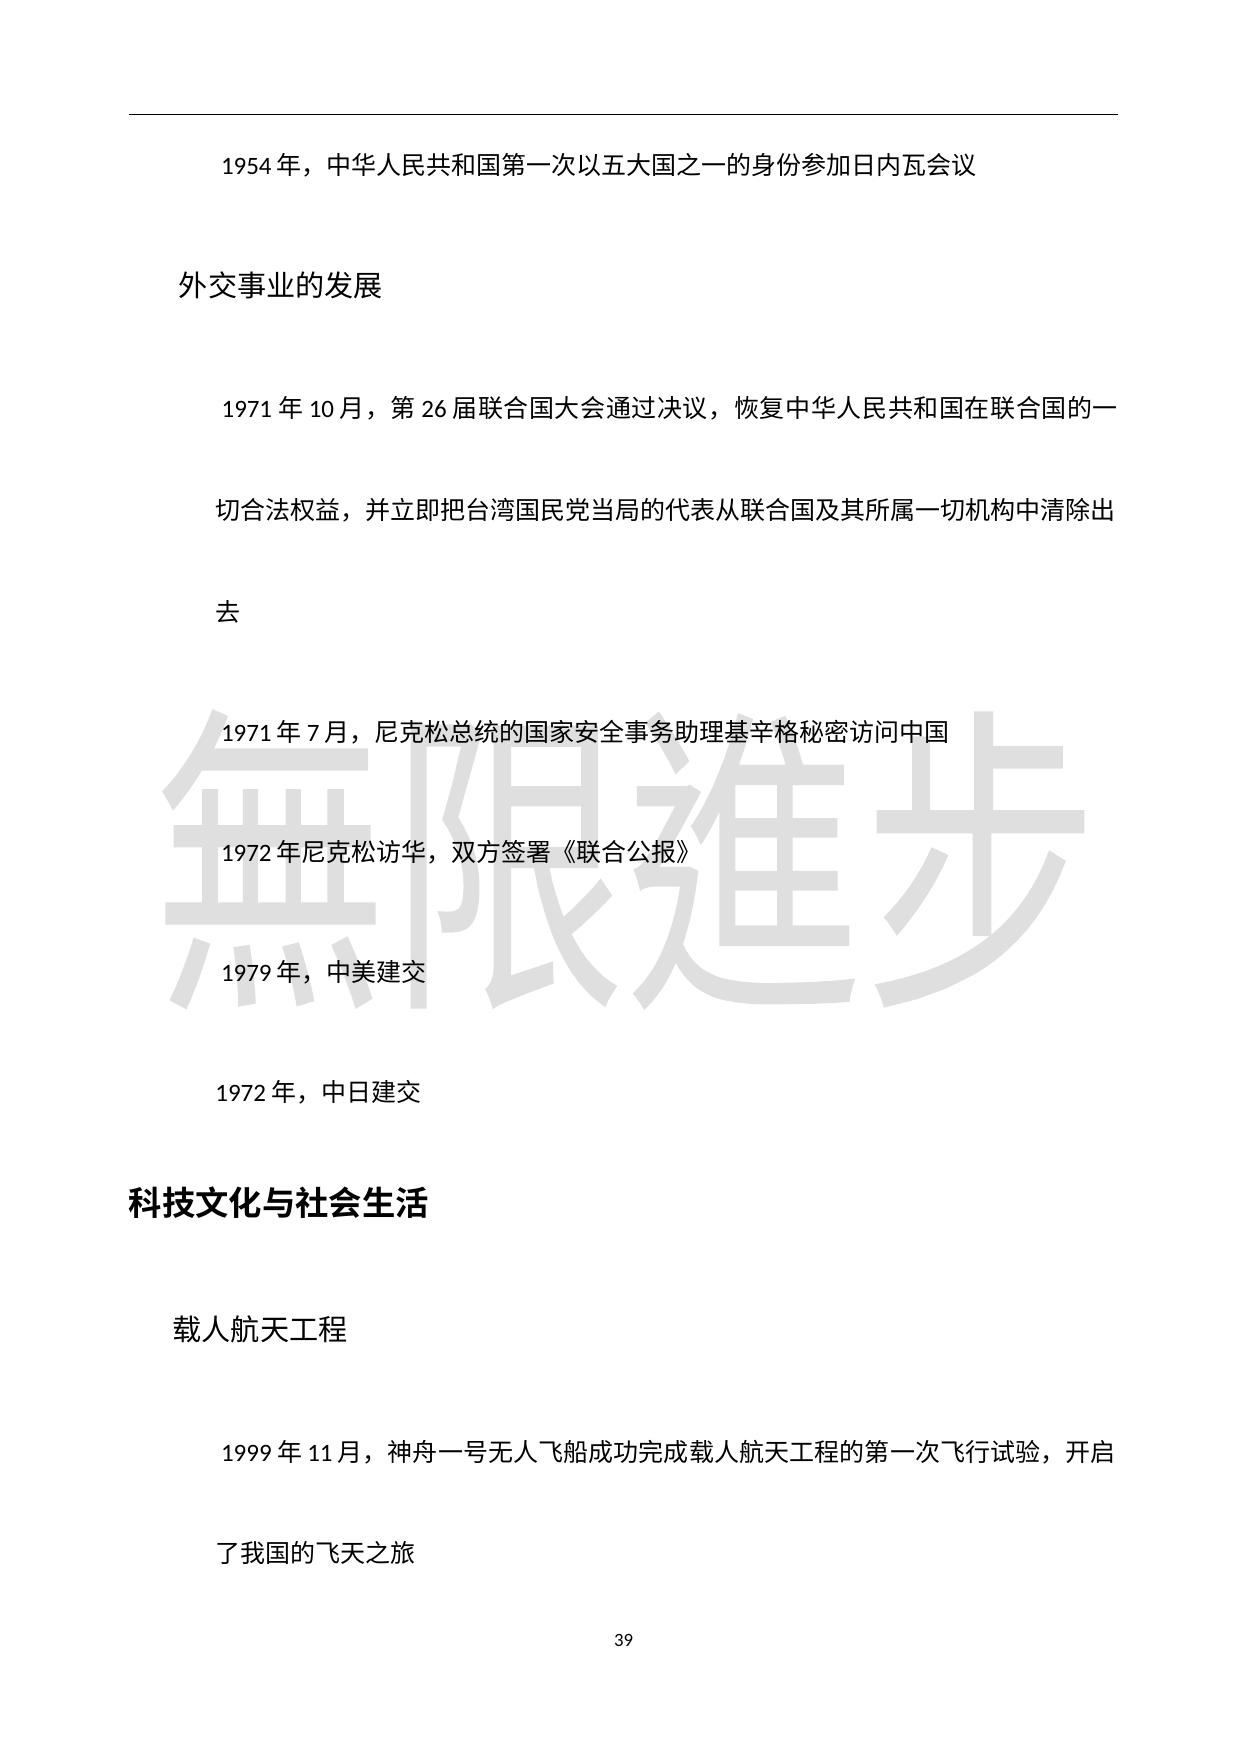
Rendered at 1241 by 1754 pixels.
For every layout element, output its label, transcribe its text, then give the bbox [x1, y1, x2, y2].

subtitle 1999年11月，神舟一号无人飞船成功完成载人航天工程的第一次飞行试验，开启了我国的飞天之旅 [215, 1416, 1118, 1586]
subtitle 1971年7月，尼克松总统的国家安全事务助理基辛格秘密访问中国 [215, 696, 1118, 764]
subtitle 1979年，中美建交 [215, 936, 1118, 1004]
subtitle 1972年尼克松访华，双方签署《联合公报》 [215, 816, 1118, 884]
subtitle 1954年，中华人民共和国第一次以五大国之一的身份参加日内瓦会议 [215, 129, 1118, 197]
subtitle 1972年，中日建交 [215, 1056, 1118, 1124]
subtitle 科技文化与社会生活 [128, 1167, 1118, 1235]
subtitle 外交事业的发展 [172, 249, 1118, 317]
subtitle 载人航天工程 [172, 1293, 1118, 1361]
subtitle 1971年10月，第26届联合国大会通过决议，恢复中华人民共和国在联合国的一切合法权益，并立即把台湾国民党当局的代表从联合国及其所属一切机构中清除出去 [215, 372, 1118, 644]
